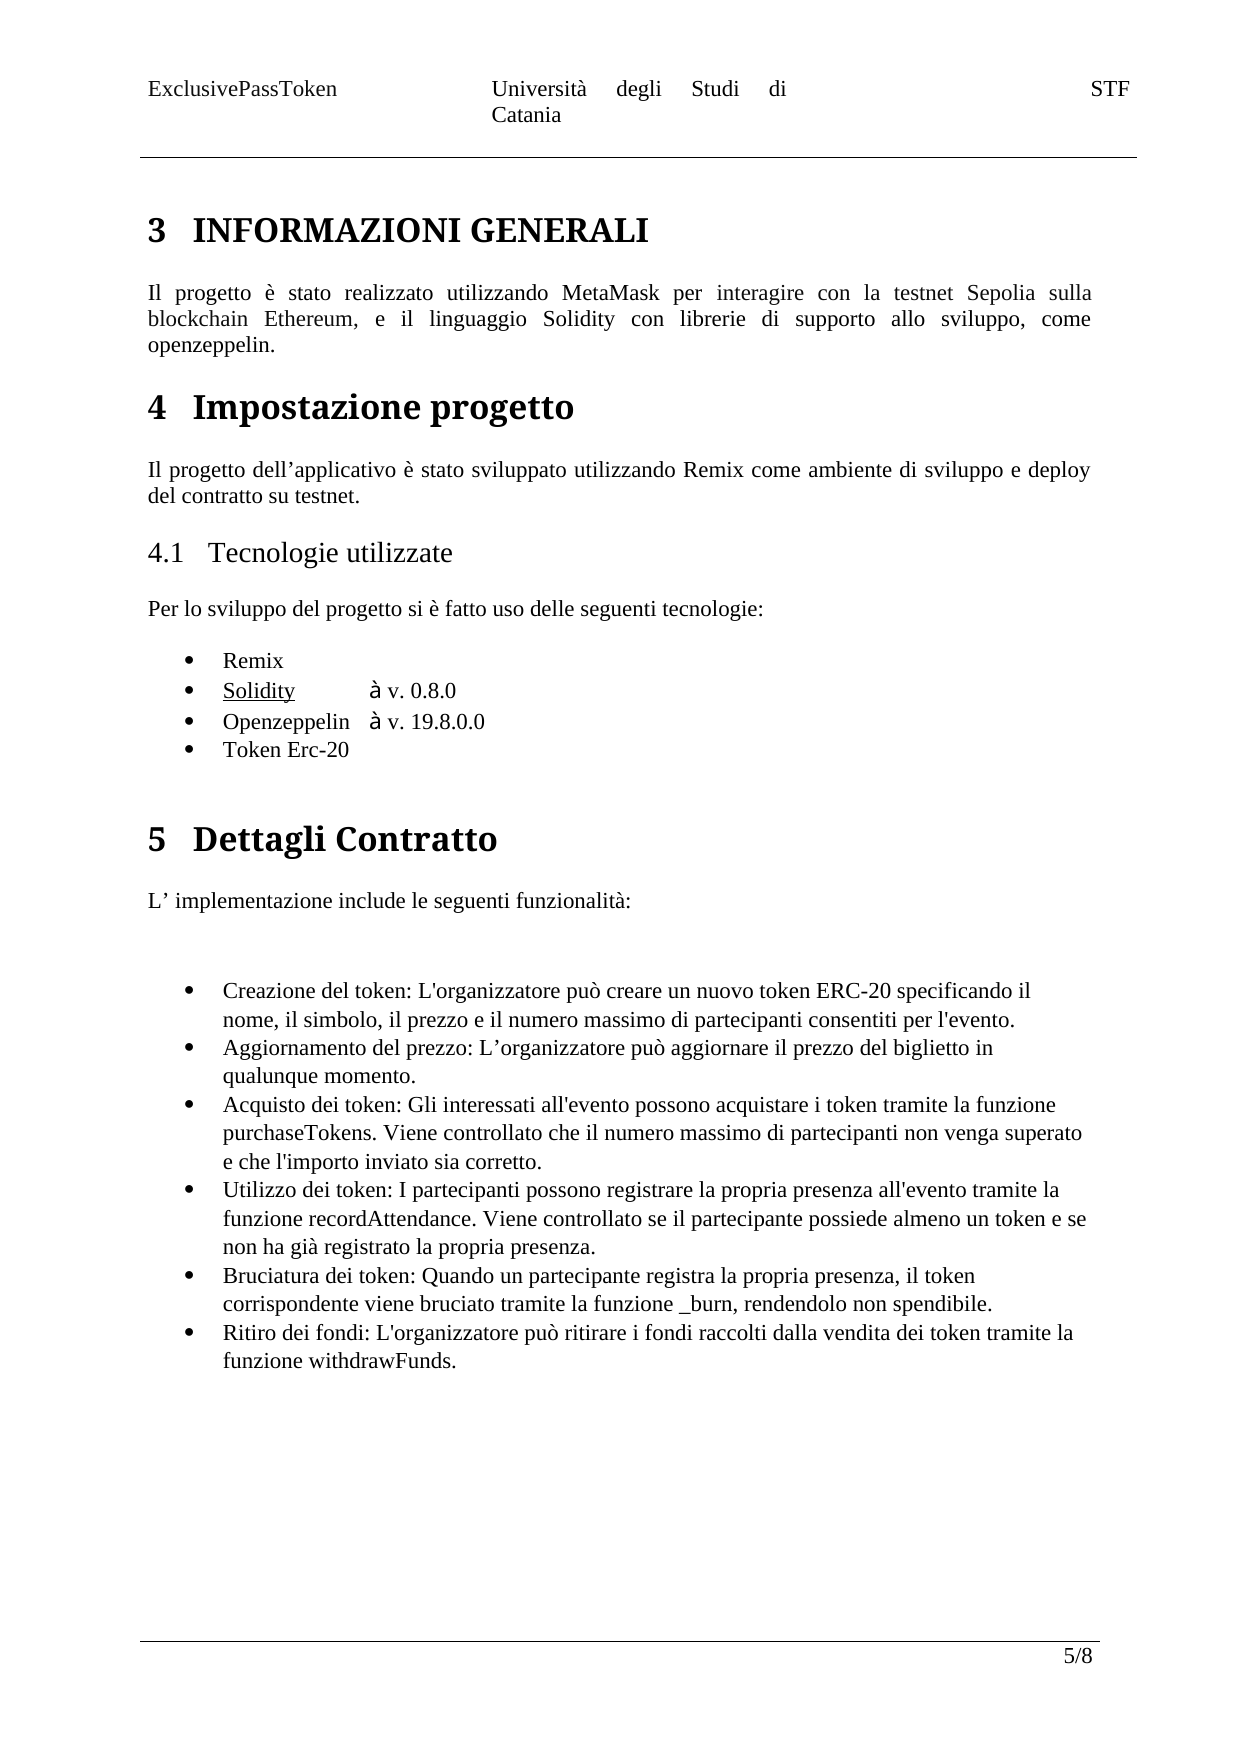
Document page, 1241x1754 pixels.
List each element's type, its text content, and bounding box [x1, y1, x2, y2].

list Aggiornamento del prezzo: L’organizzatore può aggiornare il prezzo del biglietto in qualunque momento. [185, 1034, 1092, 1089]
subtitle Impostazione progetto [148, 384, 1092, 429]
list Ritiro dei fondi: L'organizzatore può ritirare i fondi raccolti dalla vendita dei token tramite la funzione withdrawFunds. [185, 1318, 1092, 1373]
subtitle Dettagli Contratto [148, 815, 1092, 861]
list Utilizzo dei token: I partecipanti possono registrare la propria presenza all'evento tramite la funzione recordAttendance. Viene controllato se il partecipante possiede almeno un token e se non ha già registrato la propria presenza. [185, 1176, 1092, 1259]
subtitle INFORMAZIONI GENERALI [148, 207, 1092, 252]
list Remix [185, 647, 1092, 674]
text Il progetto dell’applicativo è stato sviluppato utilizzando Remix come ambiente di sviluppo e deploy del contratto su testnet. [148, 456, 1092, 508]
subtitle Tecnologie utilizzate [148, 535, 1092, 568]
list Acquisto dei token: Gli interessati all'evento possono acquistare i token tramite la funzione purchaseTokens. Viene controllato che il numero massimo di partecipanti non venga superato e che l'importo inviato sia corretto. [185, 1091, 1092, 1174]
text L’ implementazione include le seguenti funzionalità: [148, 887, 1092, 913]
list Bruciatura dei token: Quando un partecipante registra la propria presenza, il token corrispondente viene bruciato tramite la funzione _burn, rendendolo non spendibile. [185, 1262, 1092, 1316]
list Creazione del token: L'organizzatore può creare un nuovo token ERC-20 specificando il nome, il simbolo, il prezzo e il numero massimo di partecipanti consentiti per l'evento. [185, 977, 1092, 1032]
list Solidity à v. 0.8.0 [185, 674, 1092, 705]
text Il progetto è stato realizzato utilizzando MetaMask per interagire con la testnet Sepolia sulla blockchain Ethereum, e il linguaggio Solidity con librerie di supporto allo sviluppo, come openzeppelin. [148, 278, 1092, 358]
text Per lo sviluppo del progetto si è fatto uso delle seguenti tecnologie: [148, 595, 1092, 621]
list Openzeppelin à v. 19.8.0.0 [185, 705, 1092, 736]
list Token Erc-20 [185, 736, 1092, 763]
